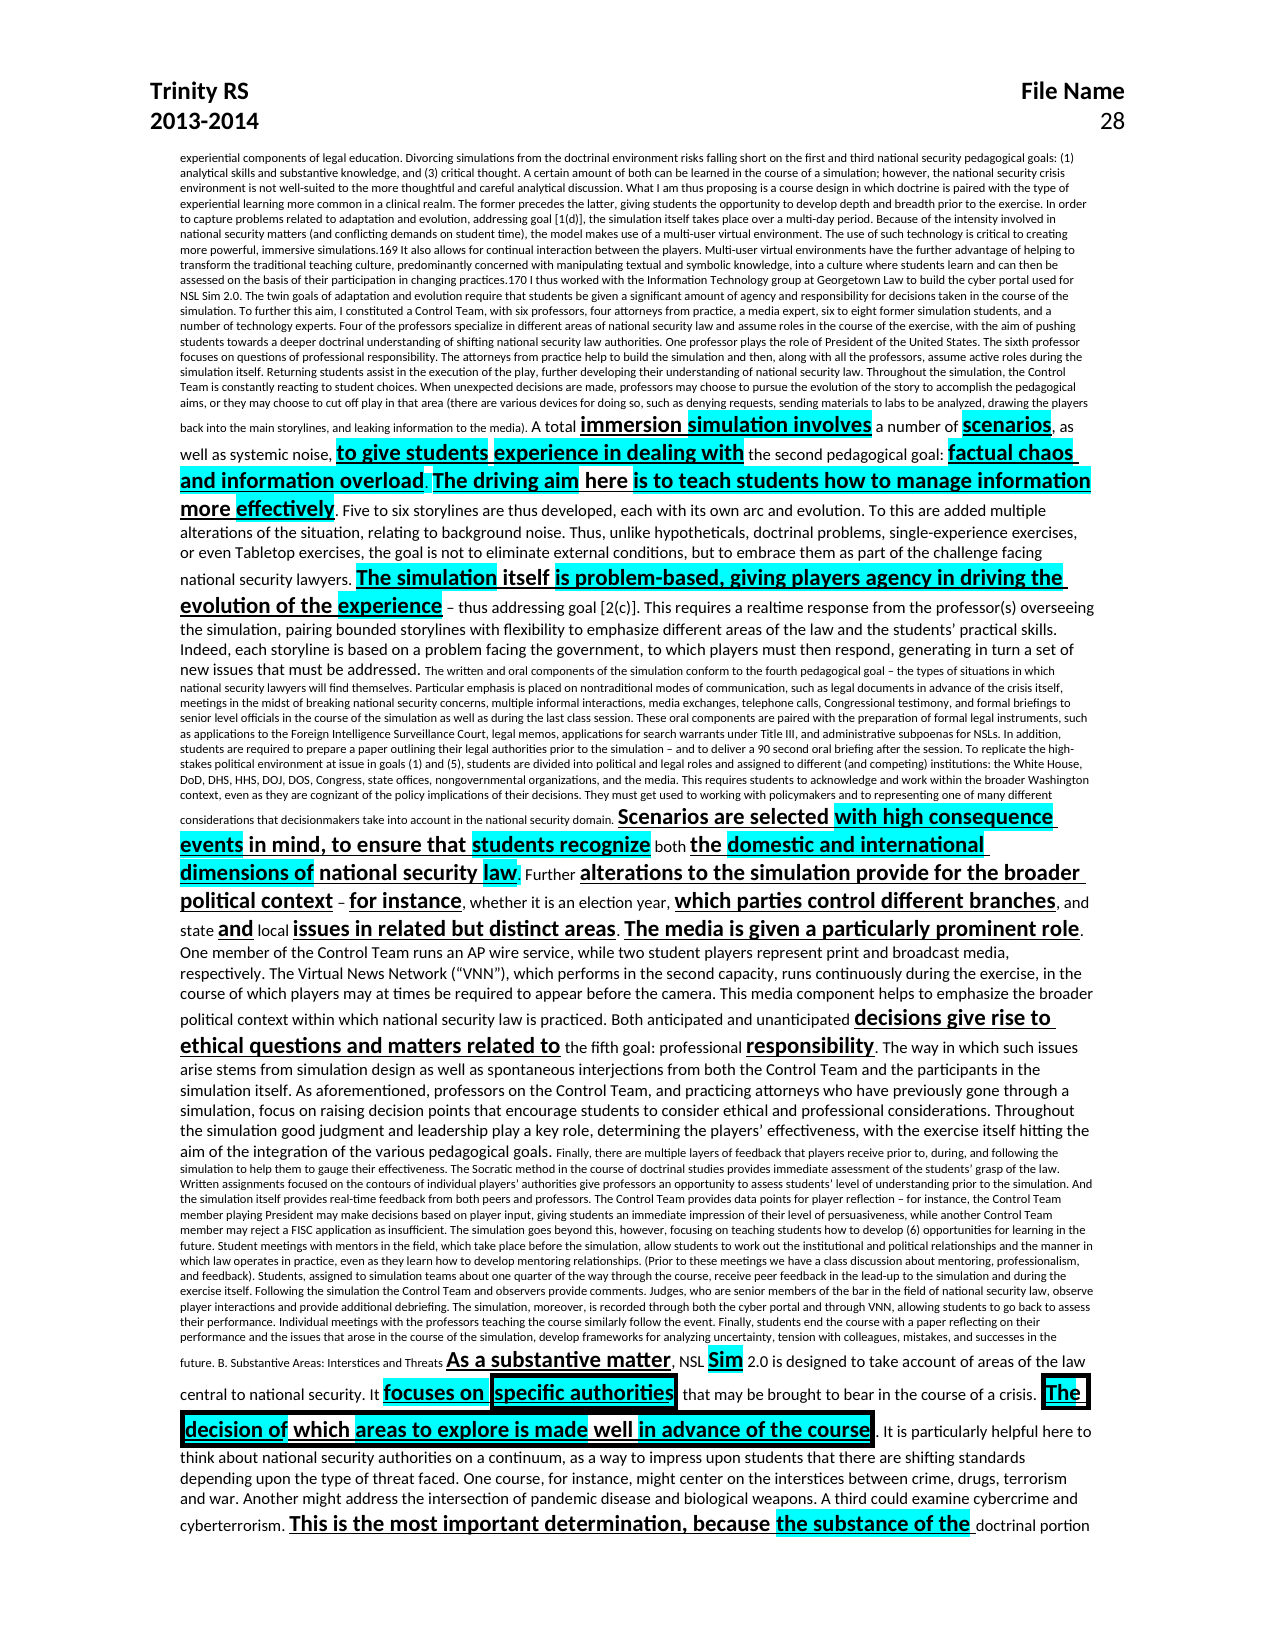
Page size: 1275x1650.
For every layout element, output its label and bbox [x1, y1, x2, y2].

text [180, 150, 1095, 1537]
